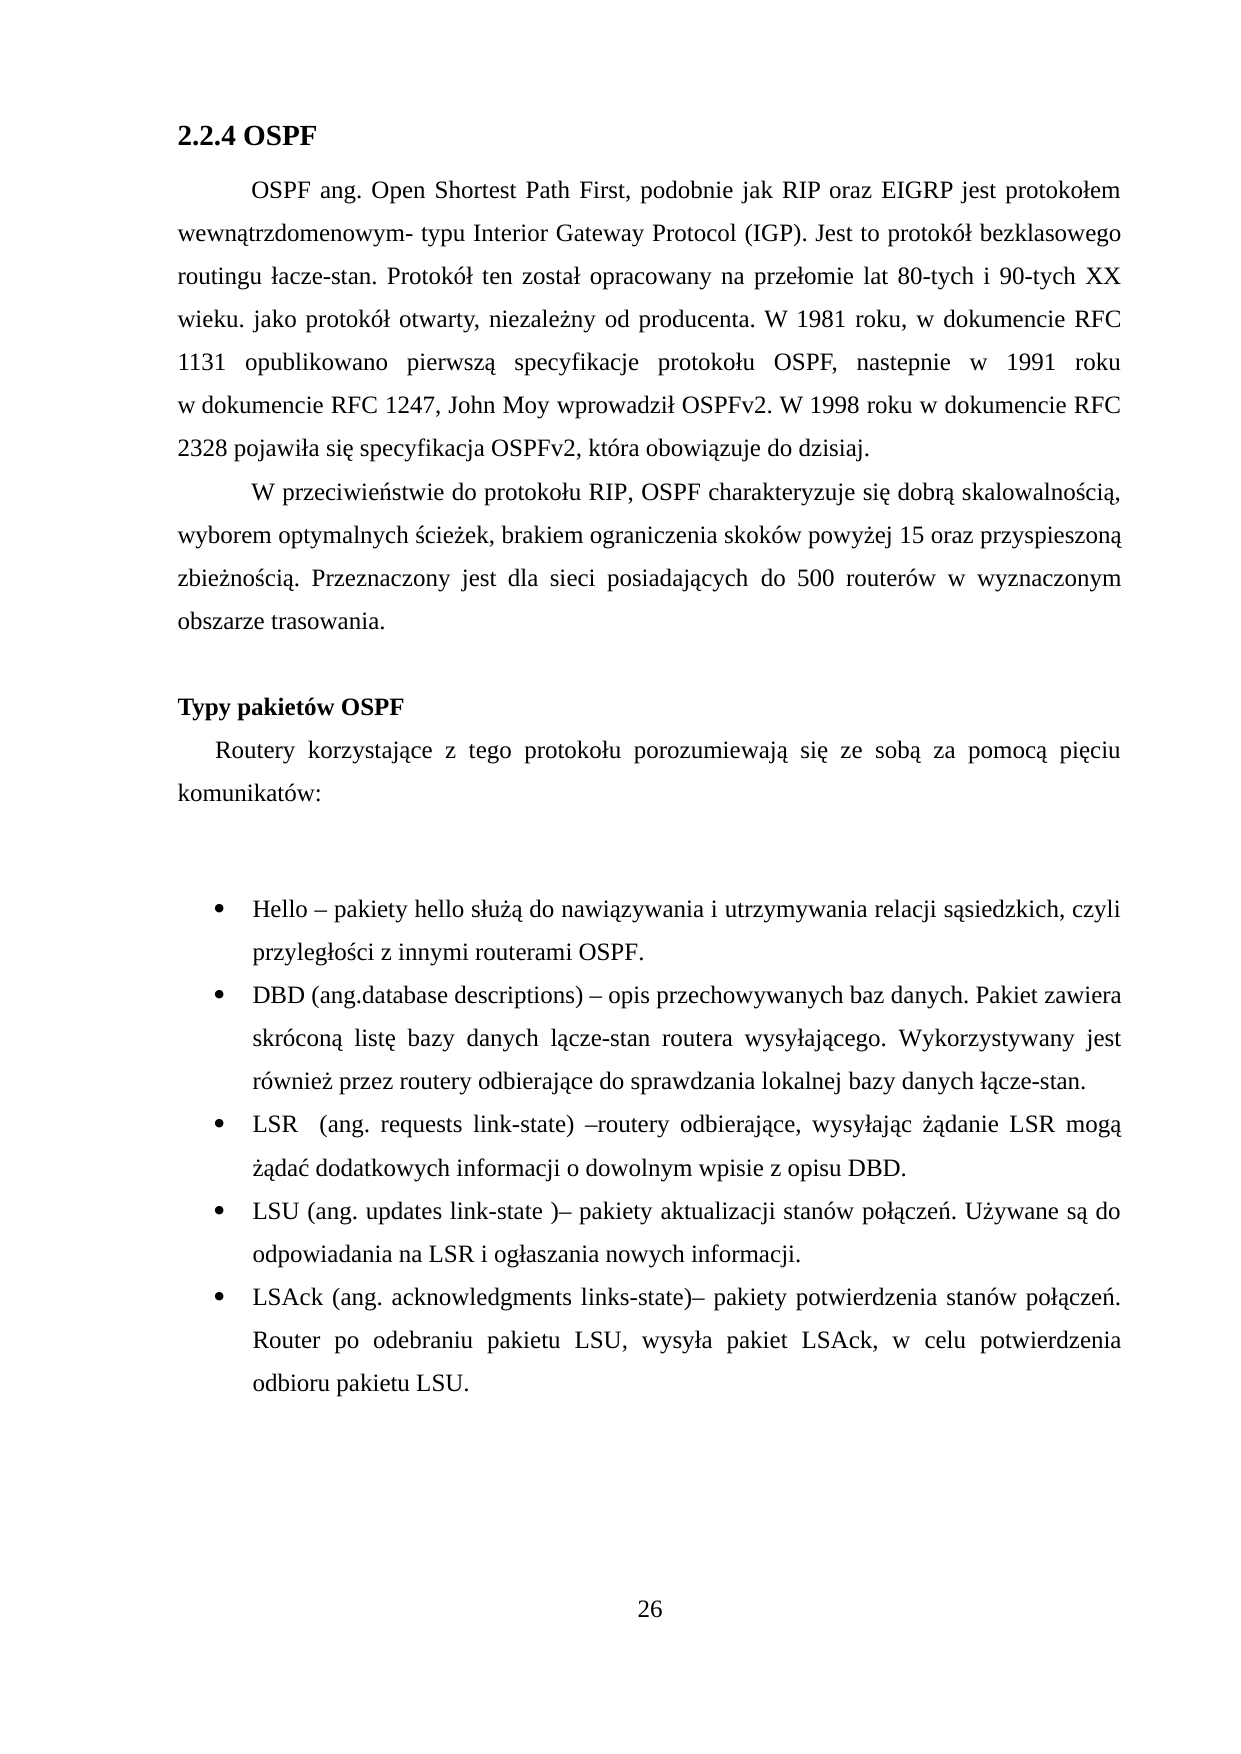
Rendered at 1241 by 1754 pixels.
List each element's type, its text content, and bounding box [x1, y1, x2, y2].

subtitle 2.2.4 OSPF [177, 118, 1122, 152]
list DBD (ang.database descriptions) – opis przechowywanych baz danych. Pakiet zawiera skróconą listę bazy danych lącze-stan routera wysyłającego. Wykorzystywany jest również przez routery odbierające do sprawdzania lokalnej bazy danych łącze-stan. [215, 980, 1122, 1095]
text Routery korzystające z tego protokołu porozumiewają się ze sobą za pomocą pięciu komunikatów: [177, 735, 1122, 807]
list LSU (ang. updates link-state )– pakiety aktualizacji stanów połączeń. Używane są do odpowiadania na LSR i ogłaszania nowych informacji. [215, 1196, 1122, 1268]
text Typy pakietów OSPF [177, 692, 1122, 721]
list Hello – pakiety hello służą do nawiązywania i utrzymywania relacji sąsiedzkich, czyli przyległości z innymi routerami OSPF. [215, 894, 1122, 966]
text W przeciwieństwie do protokołu RIP, OSPF charakteryzuje się dobrą skalowalnością, wyborem optymalnych ścieżek, brakiem ograniczenia skoków powyżej 15 oraz przyspieszoną zbieżnością. Przeznaczony jest dla sieci posiadających do 500 routerów w wyznaczonym obszarze trasowania. [177, 477, 1122, 635]
list LSR (ang. requests link-state) –routery odbierające, wysyłając żądanie LSR mogą żądać dodatkowych informacji o dowolnym wpisie z opisu DBD. [215, 1109, 1122, 1181]
list LSAck (ang. acknowledgments links-state)– pakiety potwierdzenia stanów połączeń. Router po odebraniu pakietu LSU, wysyła pakiet LSAck, w celu potwierdzenia odbioru pakietu LSU. [215, 1282, 1122, 1397]
text OSPF ang. Open Shortest Path First, podobnie jak RIP oraz EIGRP jest protokołem wewnątrzdomenowym- typu Interior Gateway Protocol (IGP). Jest to protokół bezklasowego routingu łacze-stan. Protokół ten został opracowany na przełomie lat 80-tych i 90-tych XX wieku. jako protokół otwarty, niezależny od producenta. W 1981 roku, w dokumencie RFC 1131 opublikowano pierwszą specyfikacje protokołu OSPF, nastepnie w 1991 roku w dokumencie RFC 1247, John Moy wprowadził OSPFv2. W 1998 roku w dokumencie RFC 2328 pojawiła się specyfikacja OSPFv2, która obowiązuje do dzisiaj. [177, 175, 1122, 462]
